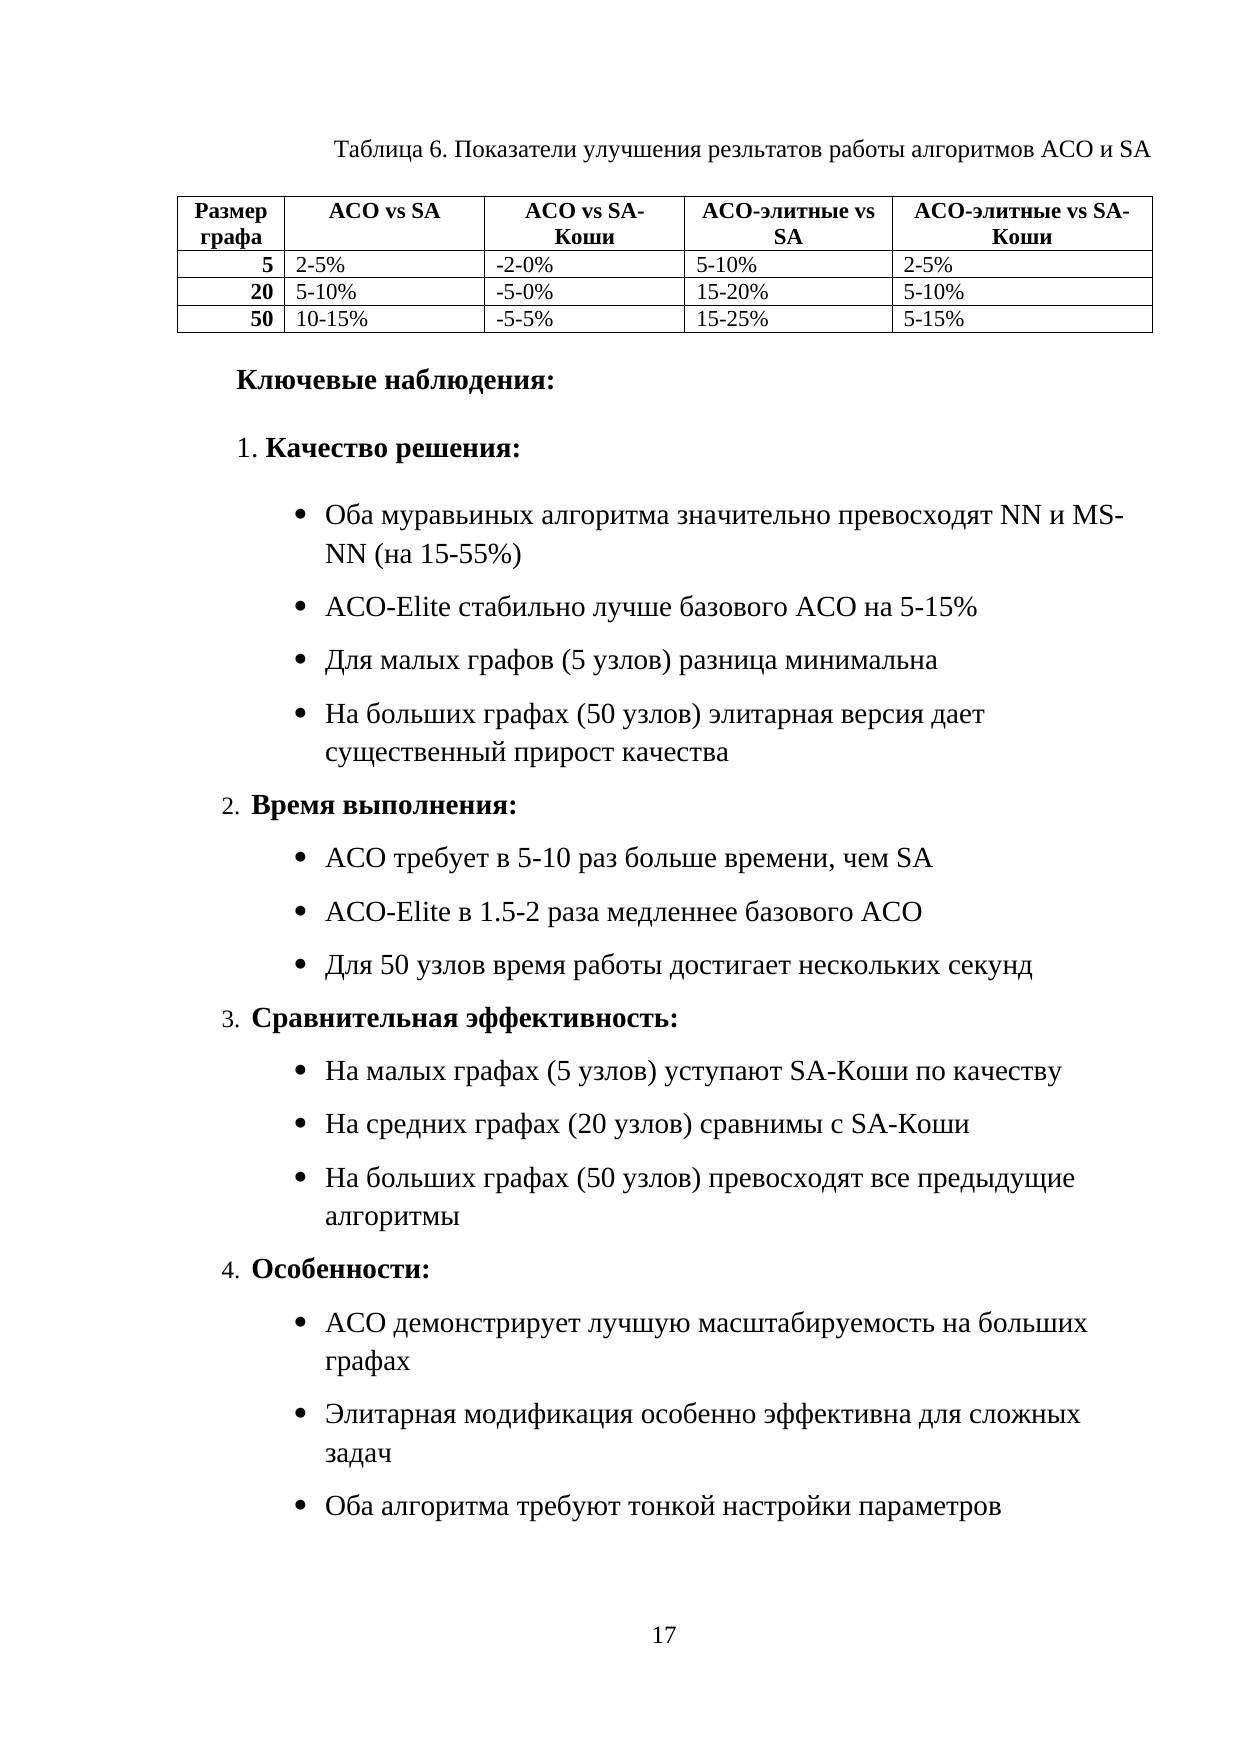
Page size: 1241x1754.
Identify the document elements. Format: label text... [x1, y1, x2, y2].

table_cell 2-5% [893, 251, 1152, 277]
list На больших графах (50 узлов) элитарная версия дает существенный прирост качества [295, 696, 1152, 768]
list На больших графах (50 узлов) превосходят все предыдущие алгоритмы [295, 1160, 1152, 1232]
table_cell 50 [178, 306, 284, 332]
list ACO требует в 5-10 раз больше времени, чем SA [295, 841, 1152, 874]
text Ключевые наблюдения: [177, 362, 1152, 396]
list Время выполнения: [221, 787, 1152, 821]
table_cell 15-20% [685, 278, 892, 304]
table_cell -5-5% [485, 306, 684, 332]
table_header Размер графа [178, 197, 284, 250]
table_cell 10-15% [285, 306, 484, 332]
list Элитарная модификация особенно эффективна для сложных задач [295, 1397, 1152, 1469]
table_cell -5-0% [485, 278, 684, 304]
table_header ACO-элитные vs SA [685, 197, 892, 250]
table_header ACO-элитные vs SA-Коши [893, 197, 1152, 250]
list ACO демонстрирует лучшую масштабируемость на больших графах [295, 1305, 1152, 1377]
table_cell 5-10% [685, 251, 892, 277]
table_cell 5-10% [285, 278, 484, 304]
list Оба алгоритма требуют тонкой настройки параметров [295, 1488, 1152, 1522]
table_cell 20 [178, 278, 284, 304]
list Для малых графов (5 узлов) разница минимальна [295, 642, 1152, 676]
list Оба муравьиных алгоритма значительно превосходят NN и MS-NN (на 15-55%) [295, 497, 1152, 570]
list На средних графах (20 узлов) сравнимы с SA-Коши [295, 1107, 1152, 1140]
text Таблица 6. Показатели улучшения резльтатов работы алгоритмов ACO и SA [177, 134, 1152, 162]
table_header ACO vs SA [285, 197, 484, 250]
table_header ACO vs SA-Коши [485, 197, 684, 250]
table_cell 15-25% [685, 306, 892, 332]
table_cell -2-0% [485, 251, 684, 277]
table_cell 2-5% [285, 251, 484, 277]
table_cell 5-15% [893, 306, 1152, 332]
list Для 50 узлов время работы достигает нескольких секунд [295, 947, 1152, 981]
text 1. Качество решения: [177, 430, 1152, 463]
list ACO-Elite в 1.5-2 раза медленнее базового ACO [295, 894, 1152, 927]
table_cell 5 [178, 251, 284, 277]
list ACO-Elite стабильно лучше базового ACO на 5-15% [295, 589, 1152, 623]
table_cell 5-10% [893, 278, 1152, 304]
list На малых графах (5 узлов) уступают SA-Коши по качеству [295, 1053, 1152, 1087]
list Особенности: [221, 1252, 1152, 1285]
list Сравнительная эффективность: [221, 1000, 1152, 1034]
